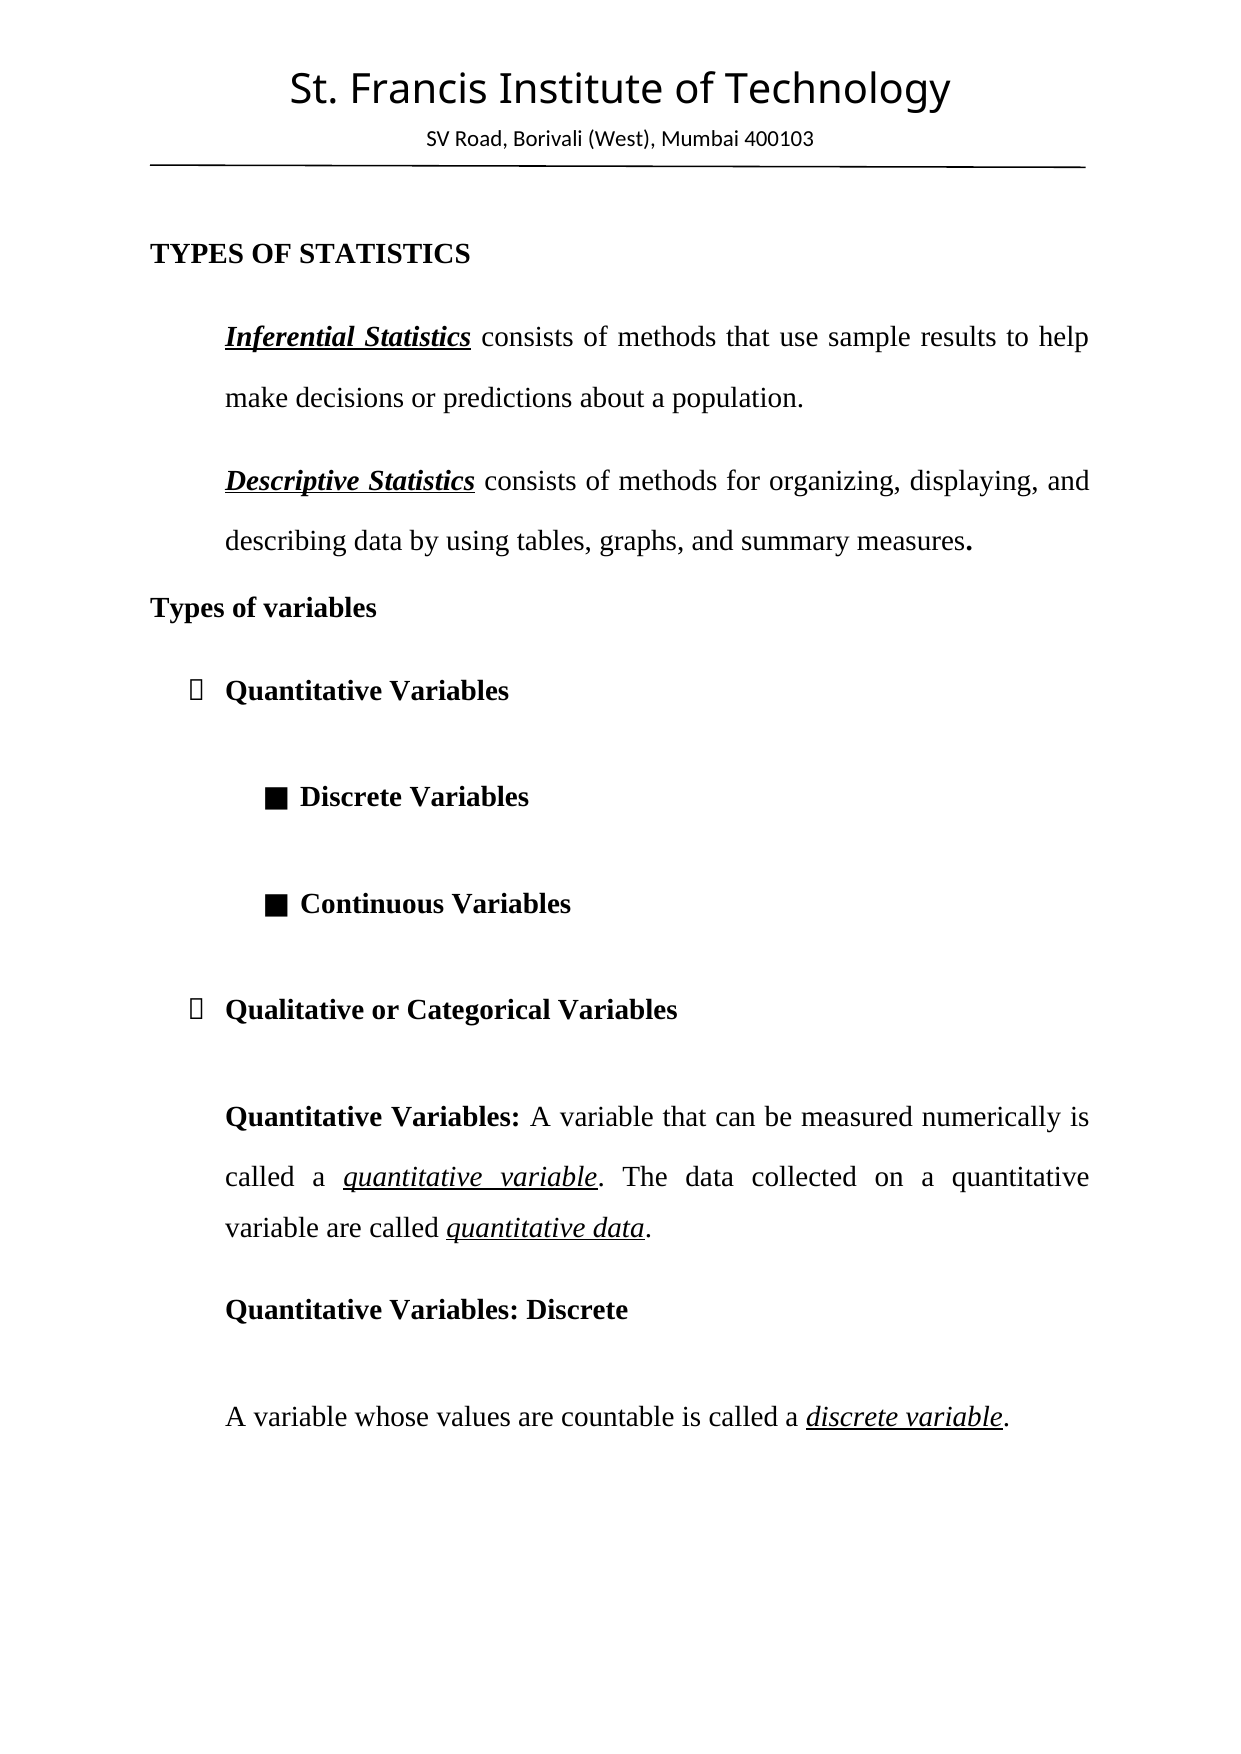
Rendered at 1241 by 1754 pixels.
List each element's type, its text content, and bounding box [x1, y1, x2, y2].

list Discrete Variables [262, 764, 1090, 823]
text Types of variables [150, 590, 1090, 624]
list Continuous Variables [262, 870, 1090, 930]
list Quantitative Variables: Discrete [187, 1277, 1090, 1336]
text TYPES OF STATISTICS [150, 236, 1090, 270]
list Quantitative Variables [187, 657, 1090, 717]
list A variable whose values are countable is called a discrete variable. [187, 1383, 1090, 1443]
list Inferential Statistics consists of methods that use sample results to help make decisions or predictions about a population. [187, 303, 1090, 413]
list Quantitative Variables: A variable that can be measured numerically is called a quantitative variable. The data collected on a quantitative variable are called quantitative data. [187, 1083, 1090, 1243]
list Descriptive Statistics consists of methods for organizing, displaying, and describing data by using tables, graphs, and summary measures. [187, 447, 1090, 557]
list Qualitative or Categorical Variables [187, 976, 1090, 1036]
